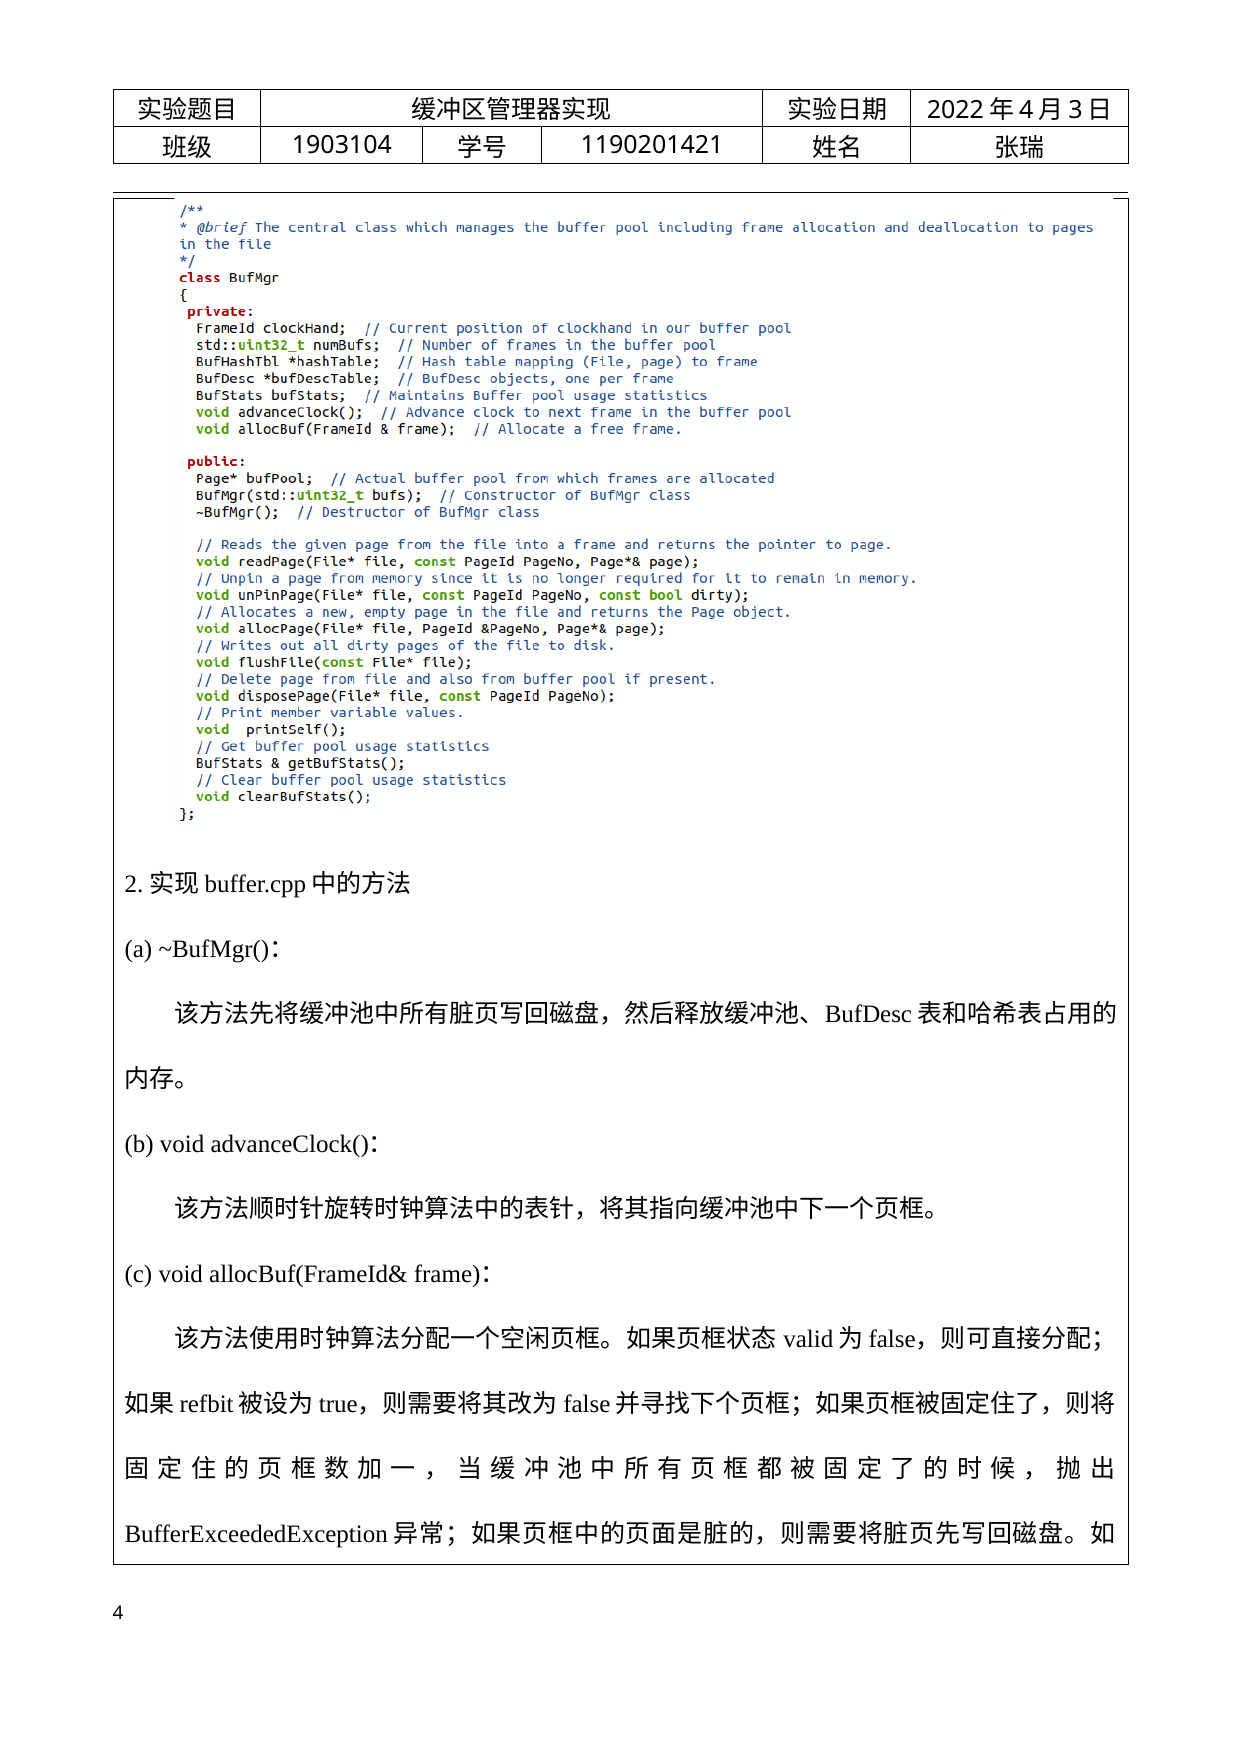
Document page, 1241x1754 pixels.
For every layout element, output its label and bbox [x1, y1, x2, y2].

table_header [114, 199, 1128, 1564]
picture [174, 198, 1114, 828]
